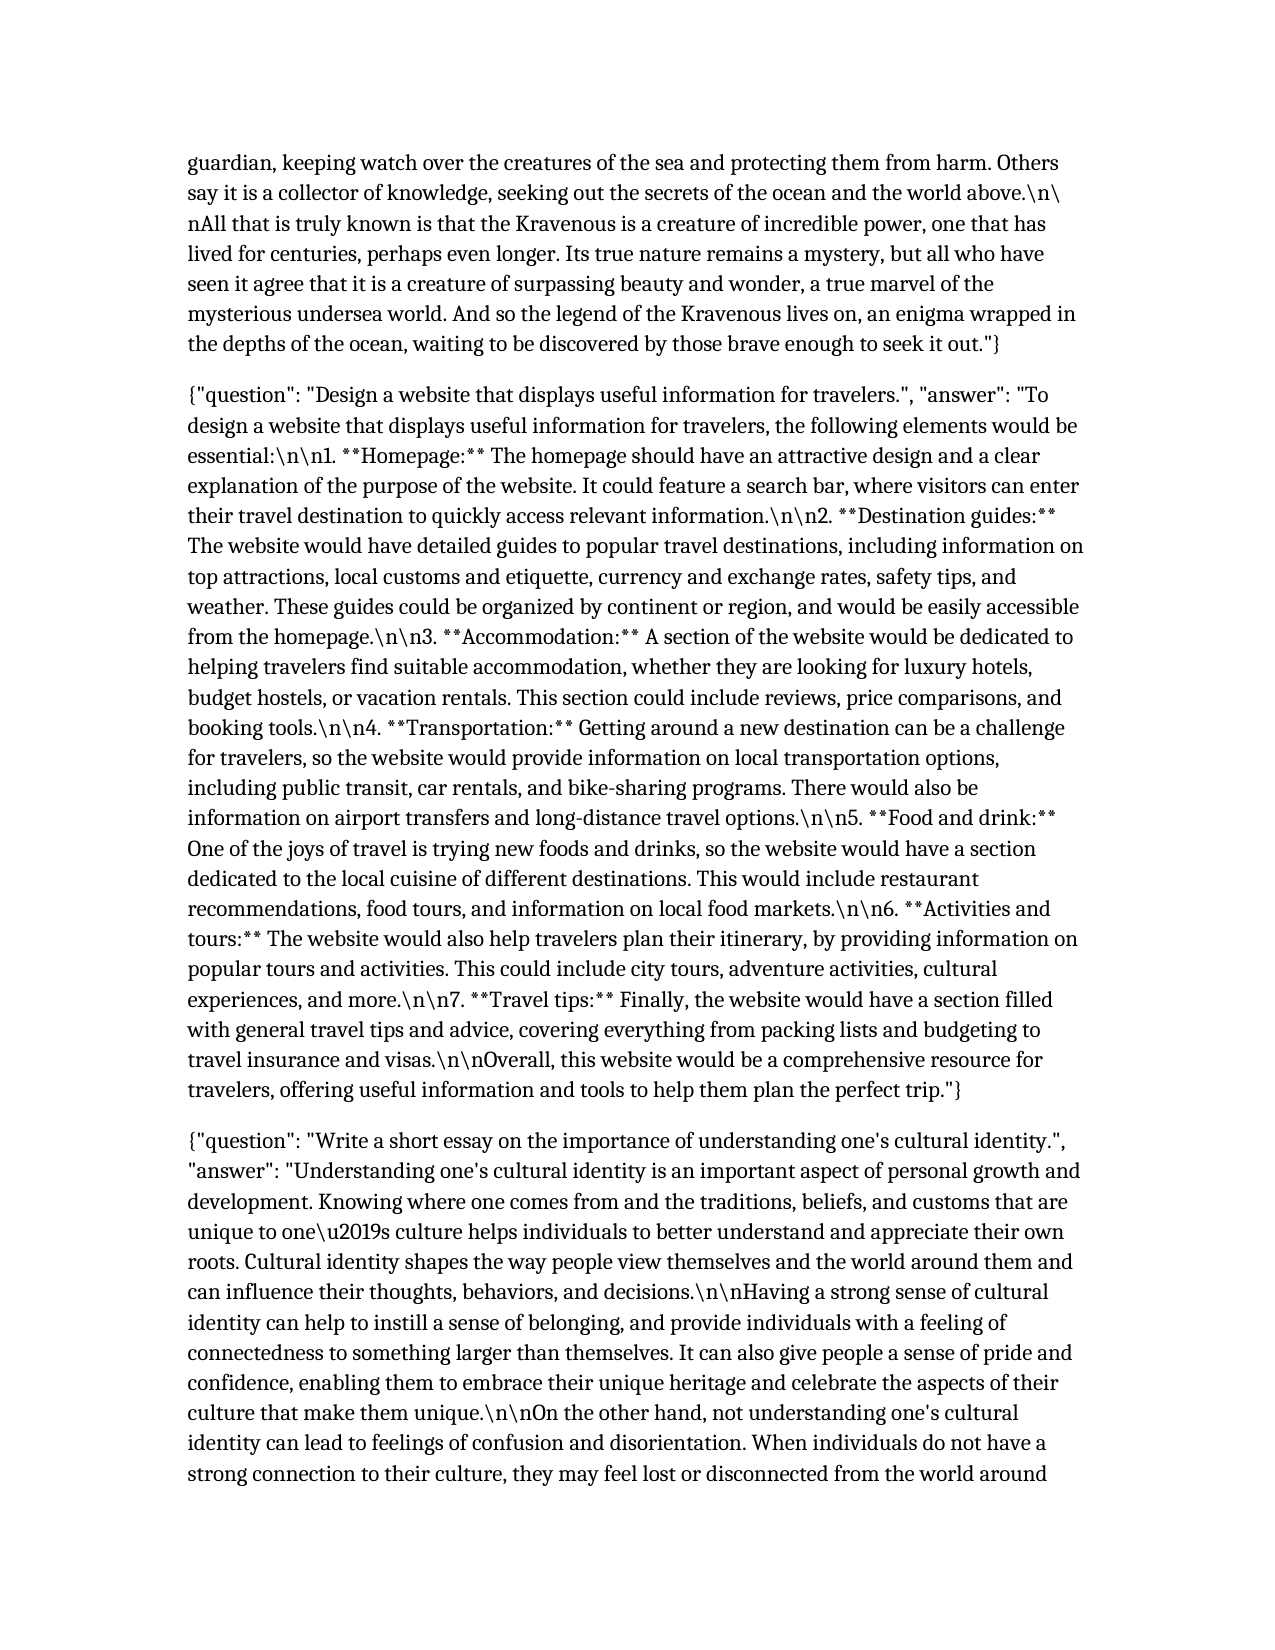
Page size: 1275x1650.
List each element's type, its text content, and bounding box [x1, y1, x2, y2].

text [187, 1128, 1087, 1487]
text {"question": "Design a website that displays useful information for travelers.", "answer": "To design a website that displays useful information for travelers, the following elements would be essential:\n\n1. **Homepage:** The homepage should have an attractive design and a clear explanation of the purpose of the website. It could feature a search bar, where visitors can enter their travel destination to quickly access relevant information.\n\n2. **Destination guides:** The website would have detailed guides to popular travel destinations, including information on top attractions, local customs and etiquette, currency and exchange rates, safety tips, and weather. These guides could be organized by continent or region, and would be easily accessible from the homepage.\n\n3. **Accommodation:** A section of the website would be dedicated to helping travelers find suitable accommodation, whether they are looking for luxury hotels, budget hostels, or vacation rentals. This section could include reviews, price comparisons, and booking tools.\n\n4. **Transportation:** Getting around a new destination can be a challenge for travelers, so the website would provide information on local transportation options, including public transit, car rentals, and bike-sharing programs. There would also be information on airport transfers and long-distance travel options.\n\n5. **Food and drink:** One of the joys of travel is trying new foods and drinks, so the website would have a section dedicated to the local cuisine of different destinations. This would include restaurant recommendations, food tours, and information on local food markets.\n\n6. **Activities and tours:** The website would also help travelers plan their itinerary, by providing information on popular tours and activities. This could include city tours, adventure activities, cultural experiences, and more.\n\n7. **Travel tips:** Finally, the website would have a section filled with general travel tips and advice, covering everything from packing lists and budgeting to travel insurance and visas.\n\nOverall, this website would be a comprehensive resource for travelers, offering useful information and tools to help them plan the perfect trip."} [187, 382, 1087, 1103]
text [187, 150, 1087, 358]
